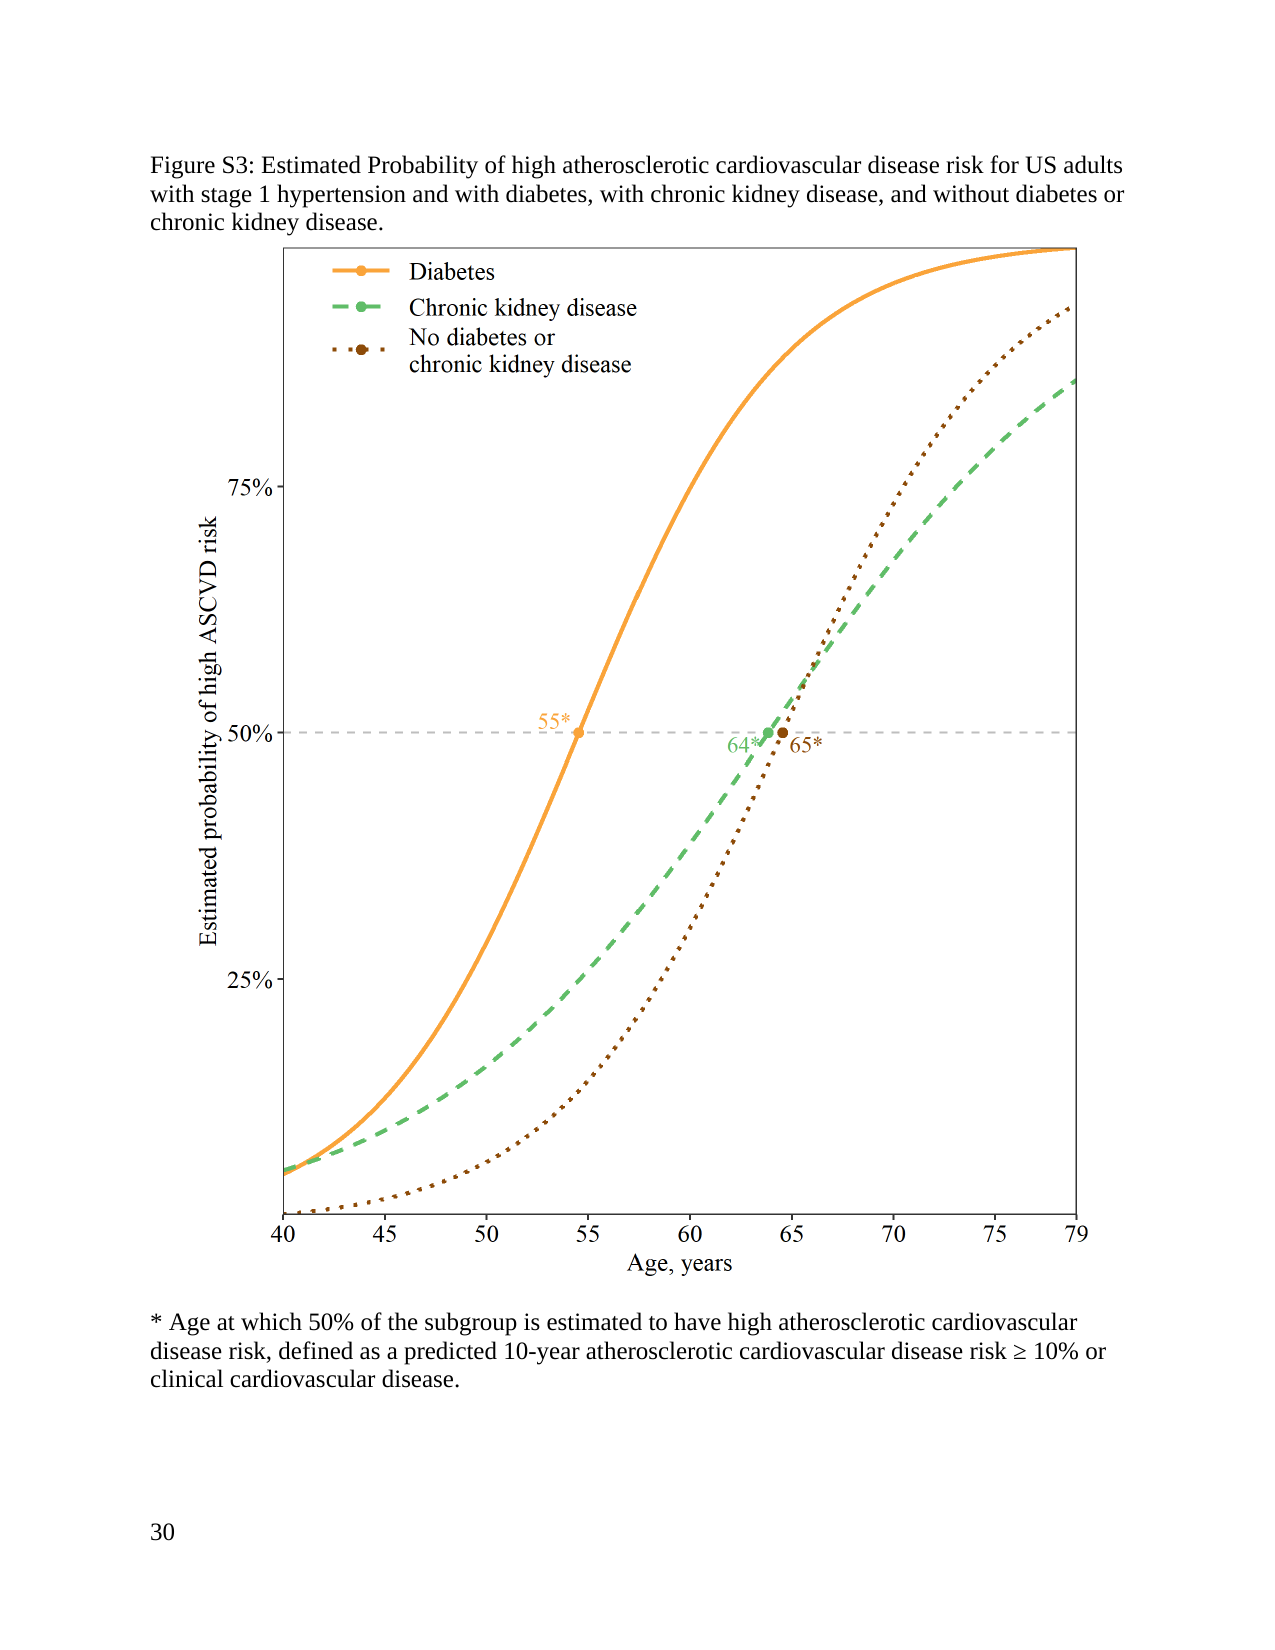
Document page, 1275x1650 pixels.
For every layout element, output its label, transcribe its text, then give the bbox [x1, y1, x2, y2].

text Figure S3: Estimated Probability of high atherosclerotic cardiovascular disease risk for US adults with stage 1 hypertension and with diabetes, with chronic kidney disease, and without diabetes or chronic kidney disease. [150, 150, 1125, 236]
text * Age at which 50% of the subgroup is estimated to have high atherosclerotic cardiovascular disease risk, defined as a predicted 10-year atherosclerotic cardiovascular disease risk ≥ 10% or clinical cardiovascular disease. [150, 1307, 1125, 1393]
picture [187, 236, 1088, 1287]
